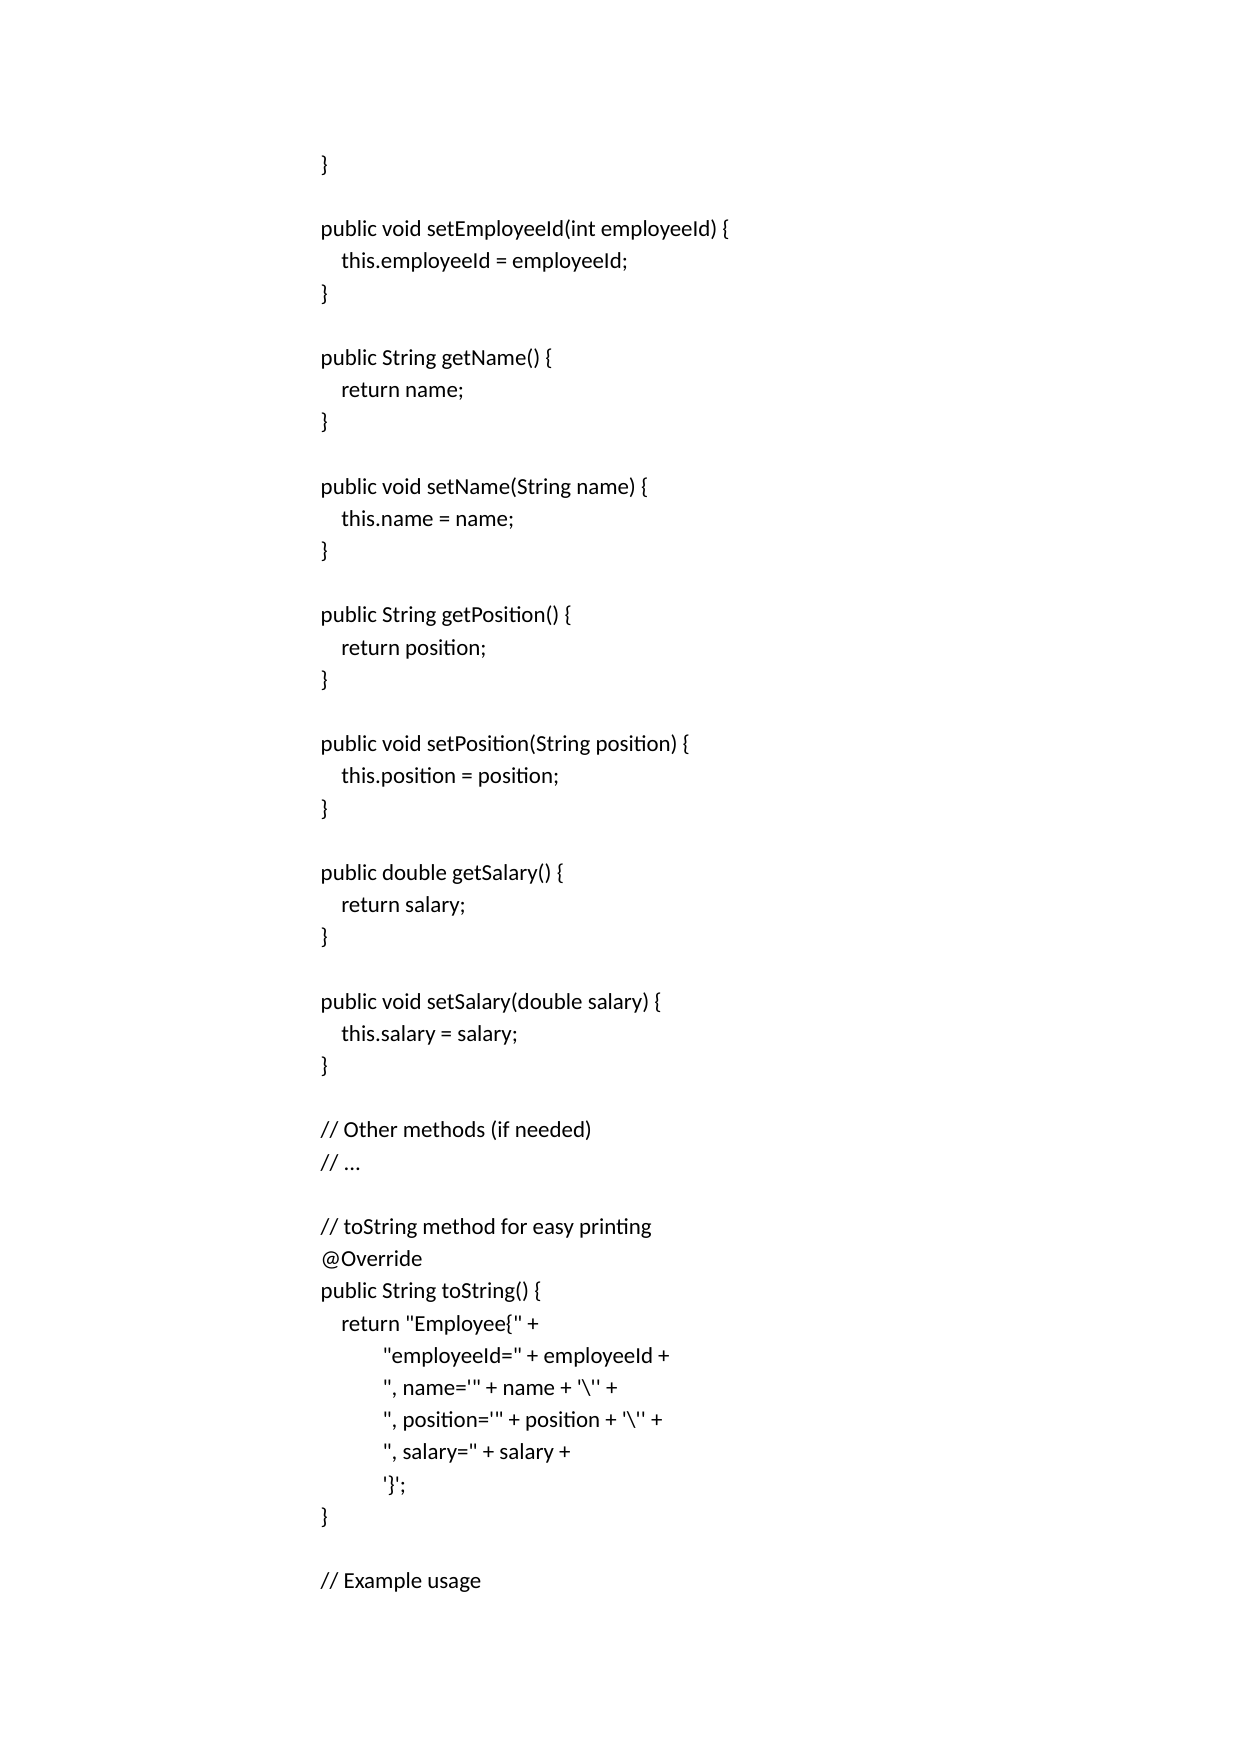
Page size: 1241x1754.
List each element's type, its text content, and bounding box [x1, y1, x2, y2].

text public void setSalary(double salary) { [300, 987, 1090, 1015]
text public void setPosition(String position) { [300, 729, 1090, 757]
text public void setName(String name) { [300, 472, 1090, 500]
text } [300, 536, 1090, 564]
text } [300, 407, 1090, 436]
text } [300, 794, 1090, 822]
text public String getName() { [300, 343, 1090, 371]
text // ... [300, 1148, 1090, 1176]
text this.employeeId = employeeId; [300, 247, 1090, 274]
text this.name = name; [300, 504, 1090, 532]
text // Other methods (if needed) [300, 1116, 1090, 1144]
text public void setEmployeeId(int employeeId) { [300, 214, 1090, 242]
text // toString method for easy printing [300, 1212, 1090, 1240]
text public String toString() { [300, 1277, 1090, 1304]
text } [300, 279, 1090, 307]
text this.salary = salary; [300, 1019, 1090, 1047]
text } [300, 665, 1090, 693]
text this.position = position; [300, 762, 1090, 789]
text return name; [300, 375, 1090, 403]
text ", salary=" + salary + [300, 1437, 1090, 1466]
text return salary; [300, 890, 1090, 918]
text } [300, 150, 1090, 178]
text @Override [300, 1244, 1090, 1272]
text return "Employee{" + [300, 1309, 1090, 1337]
text '}'; [300, 1470, 1090, 1498]
text "employeeId=" + employeeId + [300, 1341, 1090, 1369]
text public double getSalary() { [300, 858, 1090, 886]
text ", position='" + position + '\'' + [300, 1405, 1090, 1433]
text } [300, 1051, 1090, 1079]
text return position; [300, 633, 1090, 661]
text // Example usage [300, 1566, 1090, 1594]
text public String getPosition() { [300, 601, 1090, 629]
text } [300, 1502, 1090, 1530]
text } [300, 922, 1090, 951]
text ", name='" + name + '\'' + [300, 1373, 1090, 1401]
